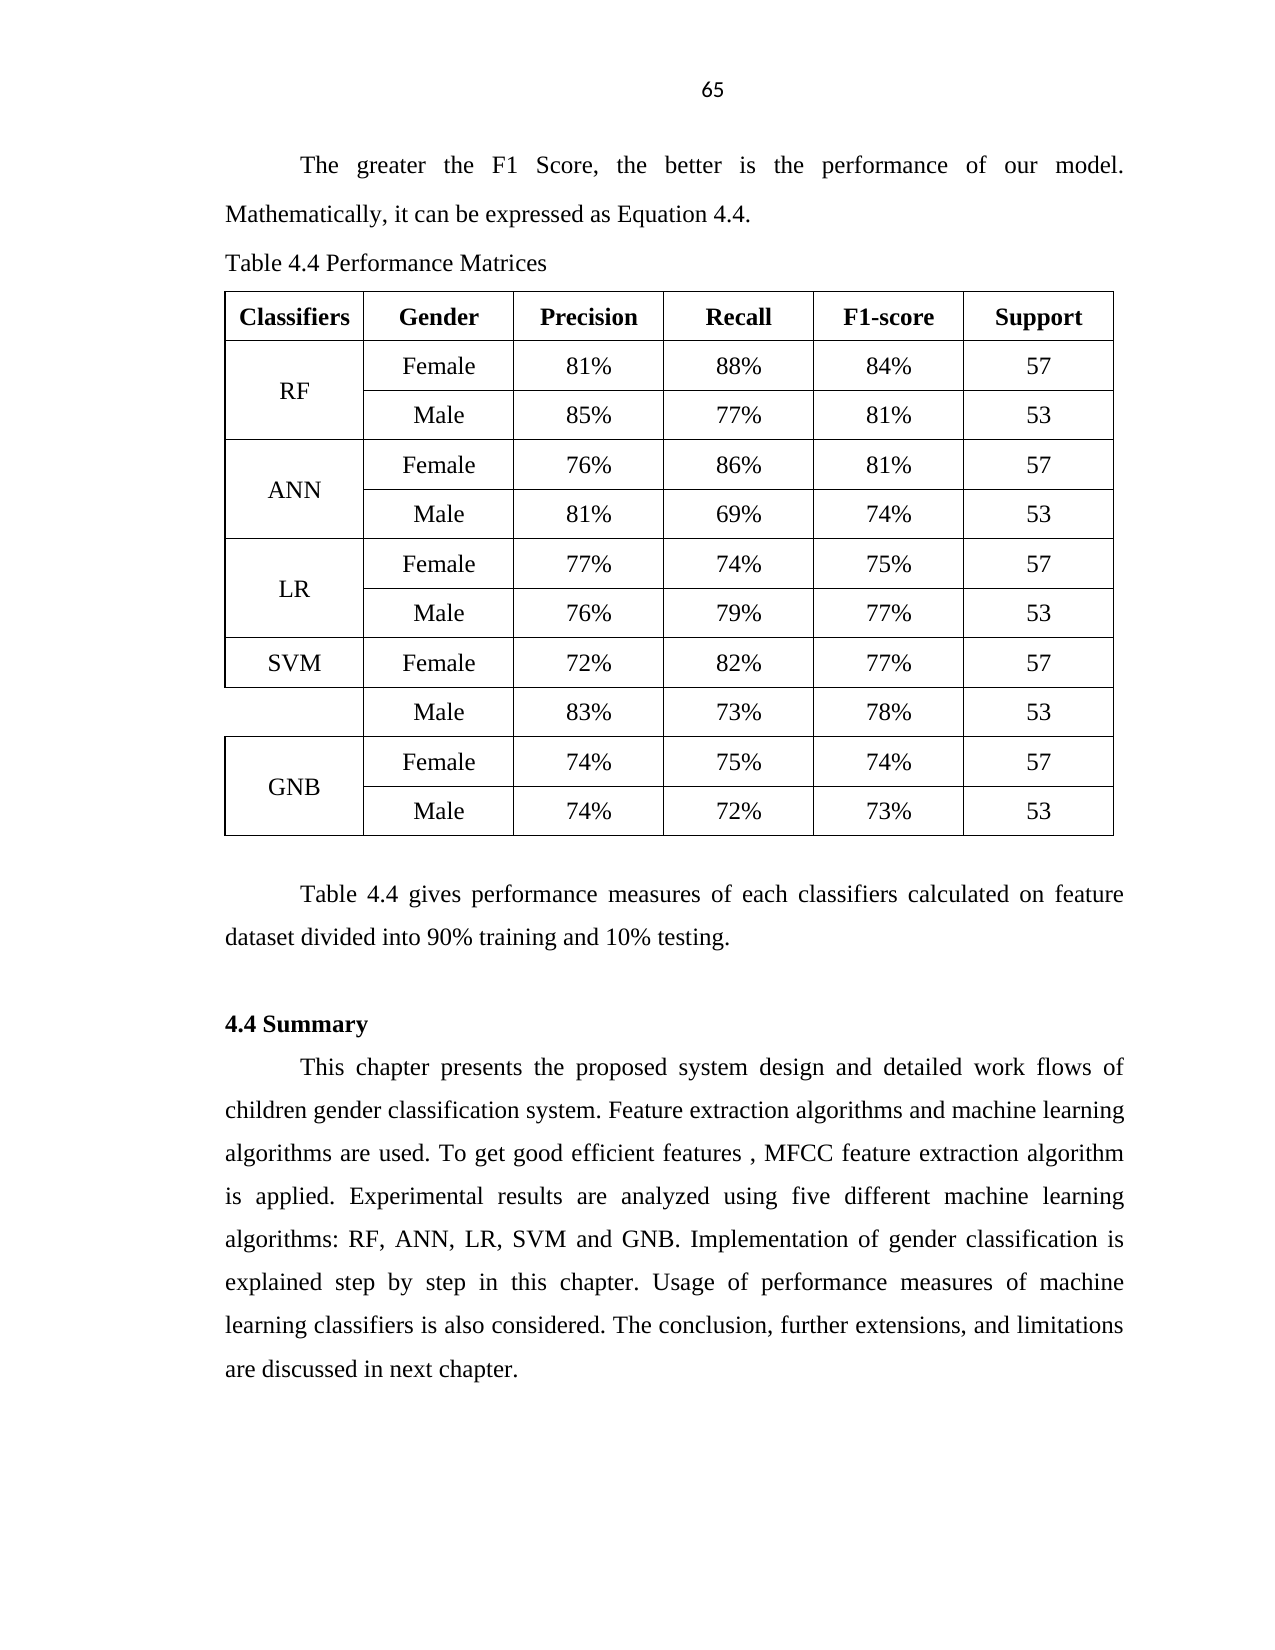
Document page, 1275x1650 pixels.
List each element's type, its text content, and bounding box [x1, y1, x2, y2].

table_cell 57 [964, 440, 1113, 489]
table_cell LR [226, 539, 363, 637]
table_cell 84% [814, 341, 963, 390]
table_header Support [964, 292, 1113, 340]
table_cell 77% [814, 638, 963, 687]
table_cell 74% [514, 737, 663, 786]
table_cell Male [364, 391, 513, 439]
table_cell 57 [964, 341, 1113, 390]
table_cell 88% [664, 341, 813, 390]
table_cell 81% [514, 490, 663, 538]
table_cell Male [364, 490, 513, 538]
table_cell 57 [964, 638, 1113, 687]
table_cell 82% [664, 638, 813, 687]
table_cell 53 [964, 688, 1113, 736]
table_cell 79% [664, 589, 813, 637]
table_cell 76% [514, 440, 663, 489]
table_cell 74% [814, 490, 963, 538]
table_cell 53 [964, 391, 1113, 439]
table_header Gender [364, 292, 513, 340]
table_cell 53 [964, 490, 1113, 538]
text The greater the F1 Score, the better is the performance of our model. Mathematically, it can be expressed as Equation 4.4. [225, 150, 1125, 228]
table_cell 53 [964, 589, 1113, 637]
table_cell Female [364, 341, 513, 390]
table_header Recall [664, 292, 813, 340]
table_cell 77% [664, 391, 813, 439]
table_cell ANN [226, 440, 363, 538]
table_cell 57 [964, 539, 1113, 588]
table_header Precision [514, 292, 663, 340]
table_cell Female [364, 440, 513, 489]
table_cell 72% [664, 787, 813, 835]
table_cell Male [364, 688, 513, 736]
table_cell 81% [814, 391, 963, 439]
table_cell 81% [514, 341, 663, 390]
table_cell 53 [964, 787, 1113, 835]
table_cell SVM [226, 638, 363, 687]
table_cell RF [226, 341, 363, 439]
table_cell 75% [814, 539, 963, 588]
table_cell 73% [814, 787, 963, 835]
table_cell 85% [514, 391, 663, 439]
table_header Classifiers [226, 292, 363, 340]
text Table 4.4 Performance Matrices [225, 248, 1125, 276]
table_cell 74% [664, 539, 813, 588]
table_cell 74% [814, 737, 963, 786]
text Table 4.4 gives performance measures of each classifiers calculated on feature dataset divided into 90% training and 10% testing. [225, 879, 1125, 951]
table_cell Female [364, 539, 513, 588]
table_cell 77% [814, 589, 963, 637]
table_cell 76% [514, 589, 663, 637]
table_cell Male [364, 589, 513, 637]
table_cell 77% [514, 539, 663, 588]
table_cell 72% [514, 638, 663, 687]
text 4.4 Summary [225, 1009, 1125, 1037]
table_cell 57 [964, 737, 1113, 786]
table_cell 69% [664, 490, 813, 538]
text This chapter presents the proposed system design and detailed work flows of children gender classification system. Feature extraction algorithms and machine learning algorithms are used. To get good efficient features , MFCC feature extraction algorithm is applied. Experimental results are analyzed using five different machine learning algorithms: RF, ANN, LR, SVM and GNB. Implementation of gender classification is explained step by step in this chapter. Usage of performance measures of machine learning classifiers is also considered. The conclusion, further extensions, and limitations are discussed in next chapter. [225, 1052, 1125, 1382]
table_header F1-score [814, 292, 963, 340]
table_cell 75% [664, 737, 813, 786]
table_cell Male [364, 787, 513, 835]
table_cell Female [364, 737, 513, 786]
table_cell 73% [664, 688, 813, 736]
table_cell 74% [514, 787, 663, 835]
table_cell Female [364, 638, 513, 687]
table_cell GNB [226, 737, 363, 835]
table_cell 78% [814, 688, 963, 736]
table_cell 83% [514, 688, 663, 736]
table_cell 81% [814, 440, 963, 489]
table_cell 86% [664, 440, 813, 489]
